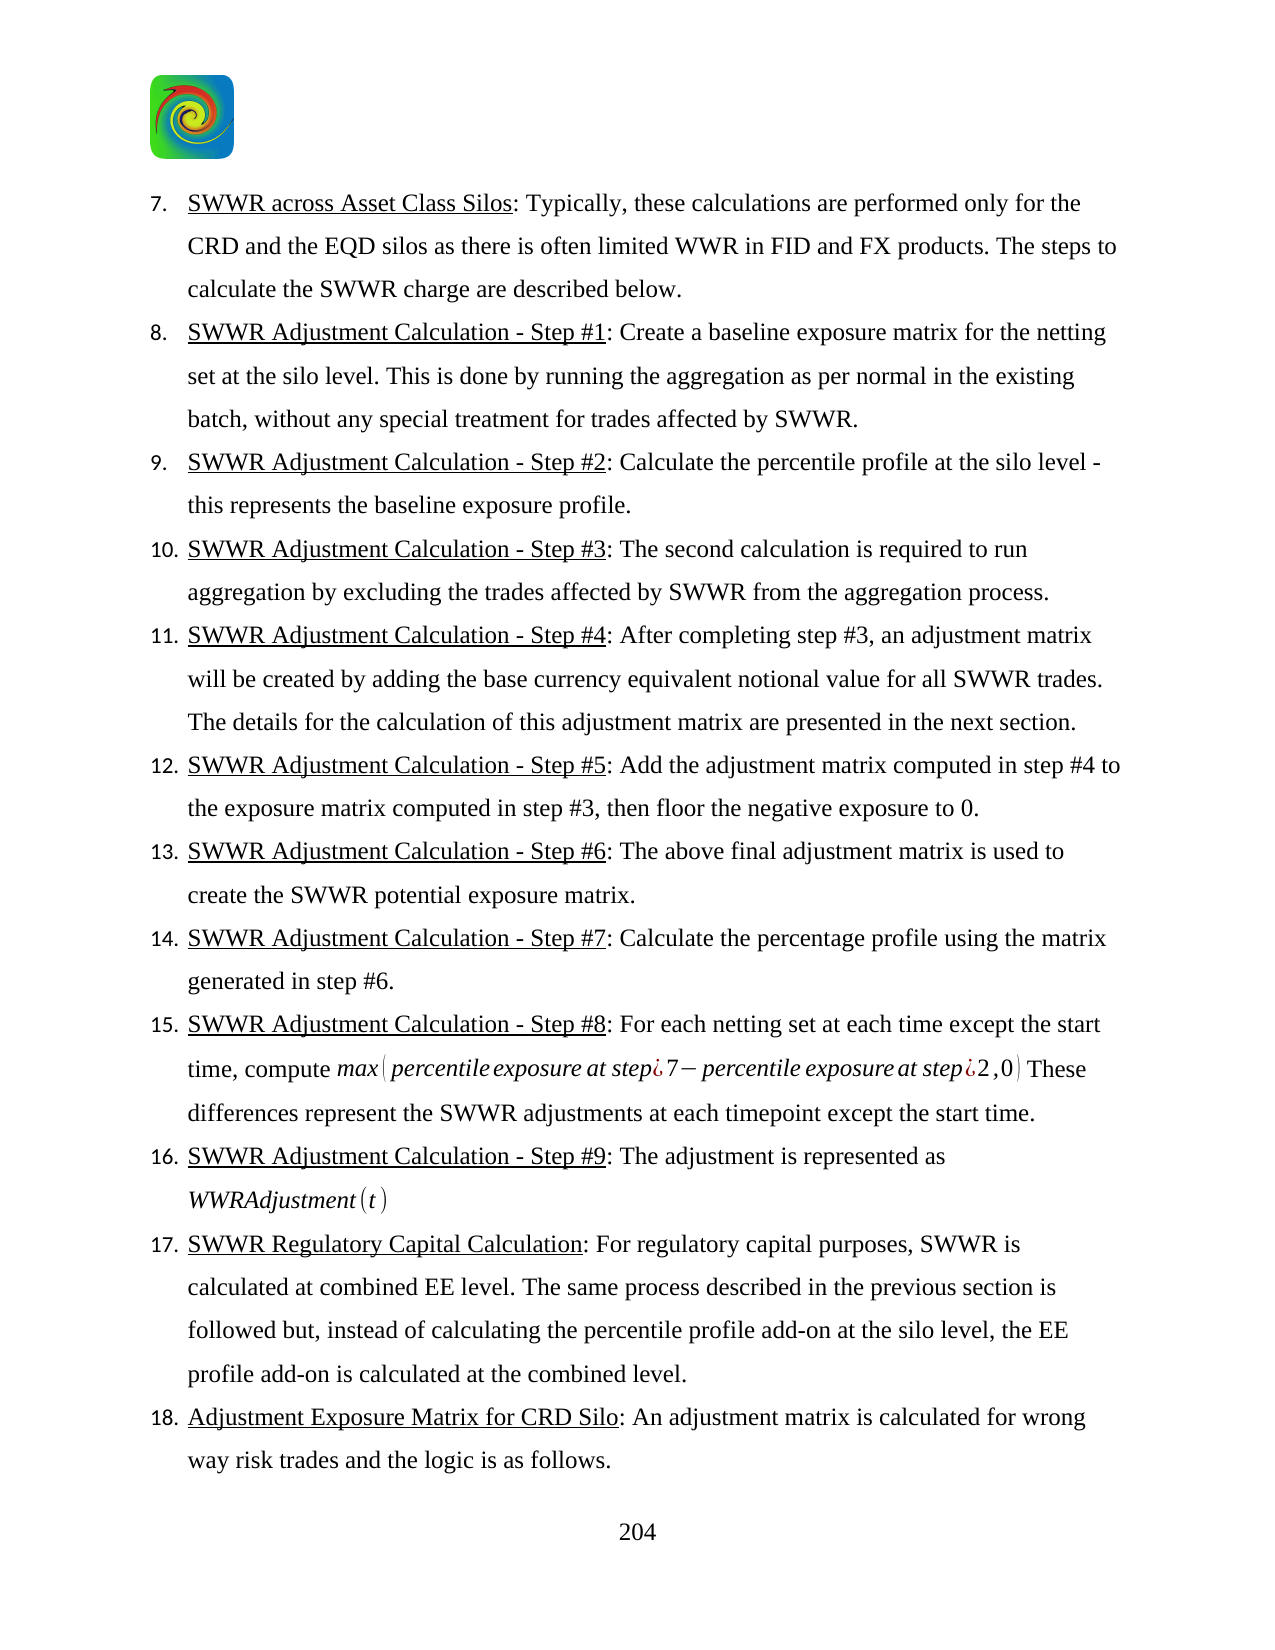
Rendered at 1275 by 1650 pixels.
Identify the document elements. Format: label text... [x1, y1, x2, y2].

list SWWR Adjustment Calculation - Step #4: After completing step #3, an adjustment matrix will be created by adding the base currency equivalent notional value for all SWWR trades. The details for the calculation of this adjustment matrix are presented in the next section. [150, 620, 1125, 736]
list SWWR Adjustment Calculation - Step #6: The above final adjustment matrix is used to create the SWWR potential exposure matrix. [150, 836, 1125, 909]
list SWWR Adjustment Calculation - Step #1: Create a baseline exposure matrix for the netting set at the silo level. This is done by running the aggregation as per normal in the existing batch, without any special treatment for trades affected by SWWR. [150, 317, 1125, 433]
list SWWR Adjustment Calculation - Step #7: Calculate the percentage profile using the matrix generated in step #6. [150, 923, 1125, 995]
list SWWR Adjustment Calculation - Step #9: The adjustment is represented as [150, 1141, 1125, 1214]
list SWWR across Asset Class Silos: Typically, these calculations are performed only for the CRD and the EQD silos as there is often limited WWR in FID and FX products. The steps to calculate the SWWR charge are described below. [150, 188, 1125, 303]
picture [150, 75, 223, 159]
picture [188, 75, 234, 159]
list SWWR Regulatory Capital Calculation: For regulatory capital purposes, SWWR is calculated at combined EE level. The same process described in the previous section is followed but, instead of calculating the percentile profile add-on at the silo level, the EE profile add-on is calculated at the combined level. [150, 1229, 1125, 1387]
list Adjustment Exposure Matrix for CRD Silo: An adjustment matrix is calculated for wrong way risk trades and the logic is as follows. [150, 1402, 1125, 1474]
list SWWR Adjustment Calculation - Step #2: Calculate the percentile profile at the silo level -this represents the baseline exposure profile. [150, 447, 1125, 519]
list SWWR Adjustment Calculation - Step #5: Add the adjustment matrix computed in step #4 to the exposure matrix computed in step #3, then floor the negative exposure to 0. [150, 750, 1125, 822]
list SWWR Adjustment Calculation - Step #8: For each netting set at each time except the start time, compute These differences represent the SWWR adjustments at each timepoint except the start time. [150, 1009, 1125, 1127]
list SWWR Adjustment Calculation - Step #3: The second calculation is required to run aggregation by excluding the trades affected by SWWR from the aggregation process. [150, 534, 1125, 606]
